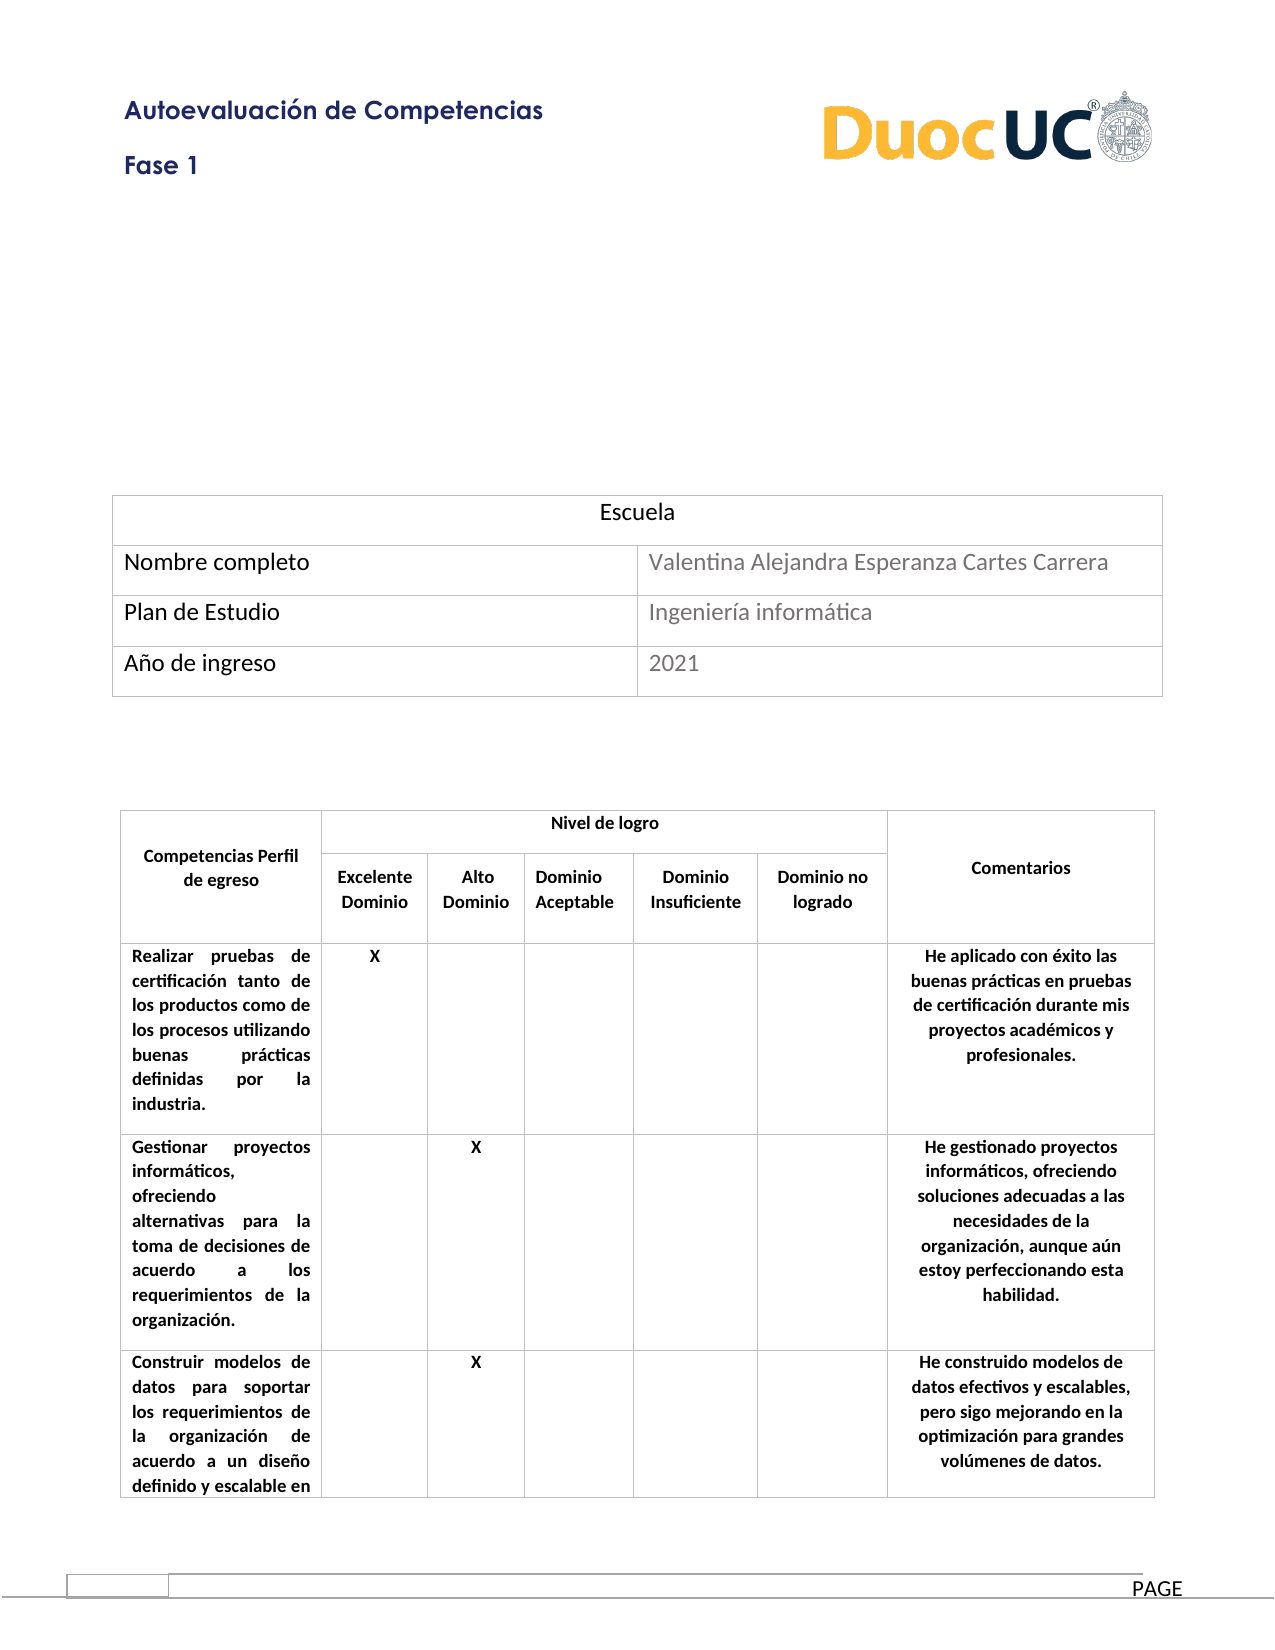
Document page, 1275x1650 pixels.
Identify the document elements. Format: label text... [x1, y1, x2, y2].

table_cell [634, 1351, 757, 1497]
table_cell 2021 [638, 647, 1162, 696]
table_cell Alto Dominio [428, 854, 524, 943]
table_cell Año de ingreso [113, 647, 637, 696]
table_cell Realizar pruebas de certificación tanto de los productos como de los procesos utilizando buenas prácticas definidas por la industria. [121, 944, 321, 1134]
table_cell [758, 1351, 887, 1497]
table_cell [758, 1135, 887, 1349]
table_cell Construir modelos de datos para soportar los requerimientos de la organización de acuerdo a un diseño definido y escalable en el tiempo. [121, 1351, 321, 1497]
table_header Comentarios [888, 811, 1154, 943]
table_header Escuela [113, 496, 1162, 545]
table_header Competencias Perfil de egreso [121, 811, 321, 943]
table_cell Gestionar proyectos informáticos, ofreciendo alternativas para la toma de decisiones de acuerdo a los requerimientos de la organización. [121, 1135, 321, 1349]
picture [824, 91, 1152, 162]
table_cell Dominio no logrado [758, 854, 887, 943]
table_cell Dominio Insuficiente [634, 854, 757, 943]
table_cell [525, 1351, 633, 1497]
table_cell X [428, 1351, 524, 1497]
table_cell He aplicado con éxito las buenas prácticas en pruebas de certificación durante mis proyectos académicos y profesionales. [888, 944, 1154, 1134]
table_cell Ingeniería informática [638, 596, 1162, 646]
table_cell Plan de Estudio [113, 596, 637, 646]
table_cell [758, 944, 887, 1134]
table_cell [428, 944, 524, 1134]
table_cell Excelente Dominio [322, 854, 427, 943]
table_cell He gestionado proyectos informáticos, ofreciendo soluciones adecuadas a las necesidades de la organización, aunque aún estoy perfeccionando esta habilidad. [888, 1135, 1154, 1349]
table_cell Dominio Aceptable [525, 854, 633, 943]
table_header Nivel de logro [322, 811, 887, 852]
table_cell [525, 1135, 633, 1349]
table_cell [634, 1135, 757, 1349]
table_cell [634, 944, 757, 1134]
table_cell [322, 1351, 427, 1497]
table_cell X [428, 1135, 524, 1349]
table_cell He construido modelos de datos efectivos y escalables, pero sigo mejorando en la optimización para grandes volúmenes de datos. [888, 1351, 1154, 1497]
table_cell Nombre completo [113, 546, 637, 595]
table_cell X [322, 944, 427, 1134]
table_cell Valentina Alejandra Esperanza Cartes Carrera [638, 546, 1162, 595]
table_cell [525, 944, 633, 1134]
table_cell [322, 1135, 427, 1349]
